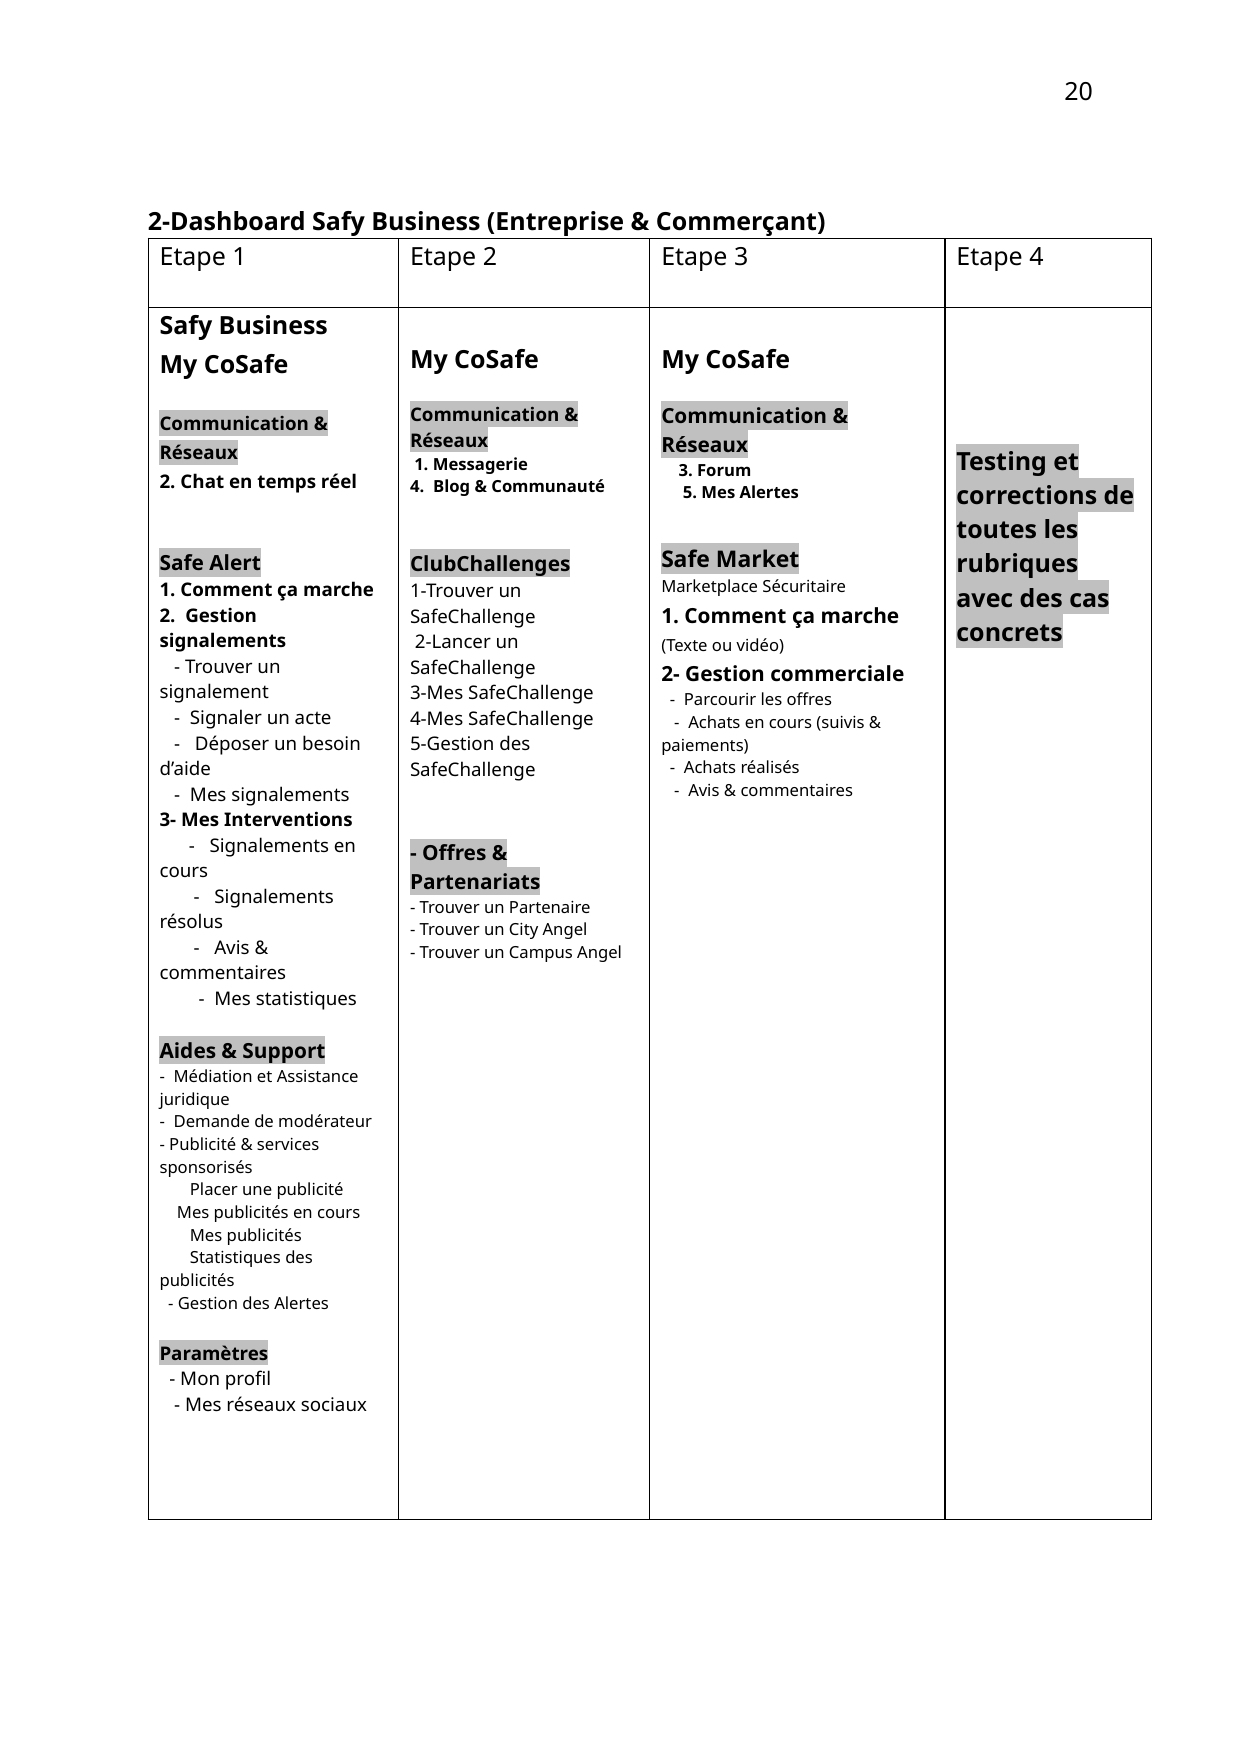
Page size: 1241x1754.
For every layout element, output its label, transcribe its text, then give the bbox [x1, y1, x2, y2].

table_header Etape 1 [149, 239, 398, 307]
table_cell My CoSafe Communication & Réseaux 3. Forum 5. Mes Alertes Safe Market Marketplace Sécuritaire 1. Comment ça marche (Texte ou vidéo) 2- Gestion commerciale - Parcourir les offres - Achats en cours (suivis & paiements) - Achats réalisés - Avis & commentaires [650, 308, 944, 1518]
table_cell My CoSafe Communication & Réseaux 1. Messagerie 4. Blog & Communauté ClubChallenges 1-Trouver un SafeChallenge 2-Lancer un SafeChallenge 3-Mes SafeChallenge 4-Mes SafeChallenge 5-Gestion des SafeChallenge - Offres & Partenariats - Trouver un Partenaire - Trouver un City Angel - Trouver un Campus Angel [399, 308, 649, 1518]
table_header Etape 4 [946, 239, 1151, 307]
table_header Etape 3 [650, 239, 944, 307]
table_cell Testing et corrections de toutes les rubriques avec des cas concrets [946, 308, 1151, 1518]
table_cell Safy Business My CoSafe Communication & Réseaux 2. Chat en temps réel Safe Alert 1. Comment ça marche 2. Gestion signalements - Trouver un signalement - Signaler un acte - Déposer un besoin d’aide - Mes signalements 3- Mes Interventions - Signalements en cours - Signalements résolus - Avis & commentaires - Mes statistiques Aides & Support - Médiation et Assistance juridique - Demande de modérateur - Publicité & services sponsorisés Placer une publicité Mes publicités en cours Mes publicités Statistiques des publicités - Gestion des Alertes Paramètres - Mon profil - Mes réseaux sociaux [149, 308, 398, 1518]
text 2-Dashboard Safy Business (Entreprise & Commerçant) [148, 203, 1093, 237]
table_header Etape 2 [399, 239, 649, 307]
